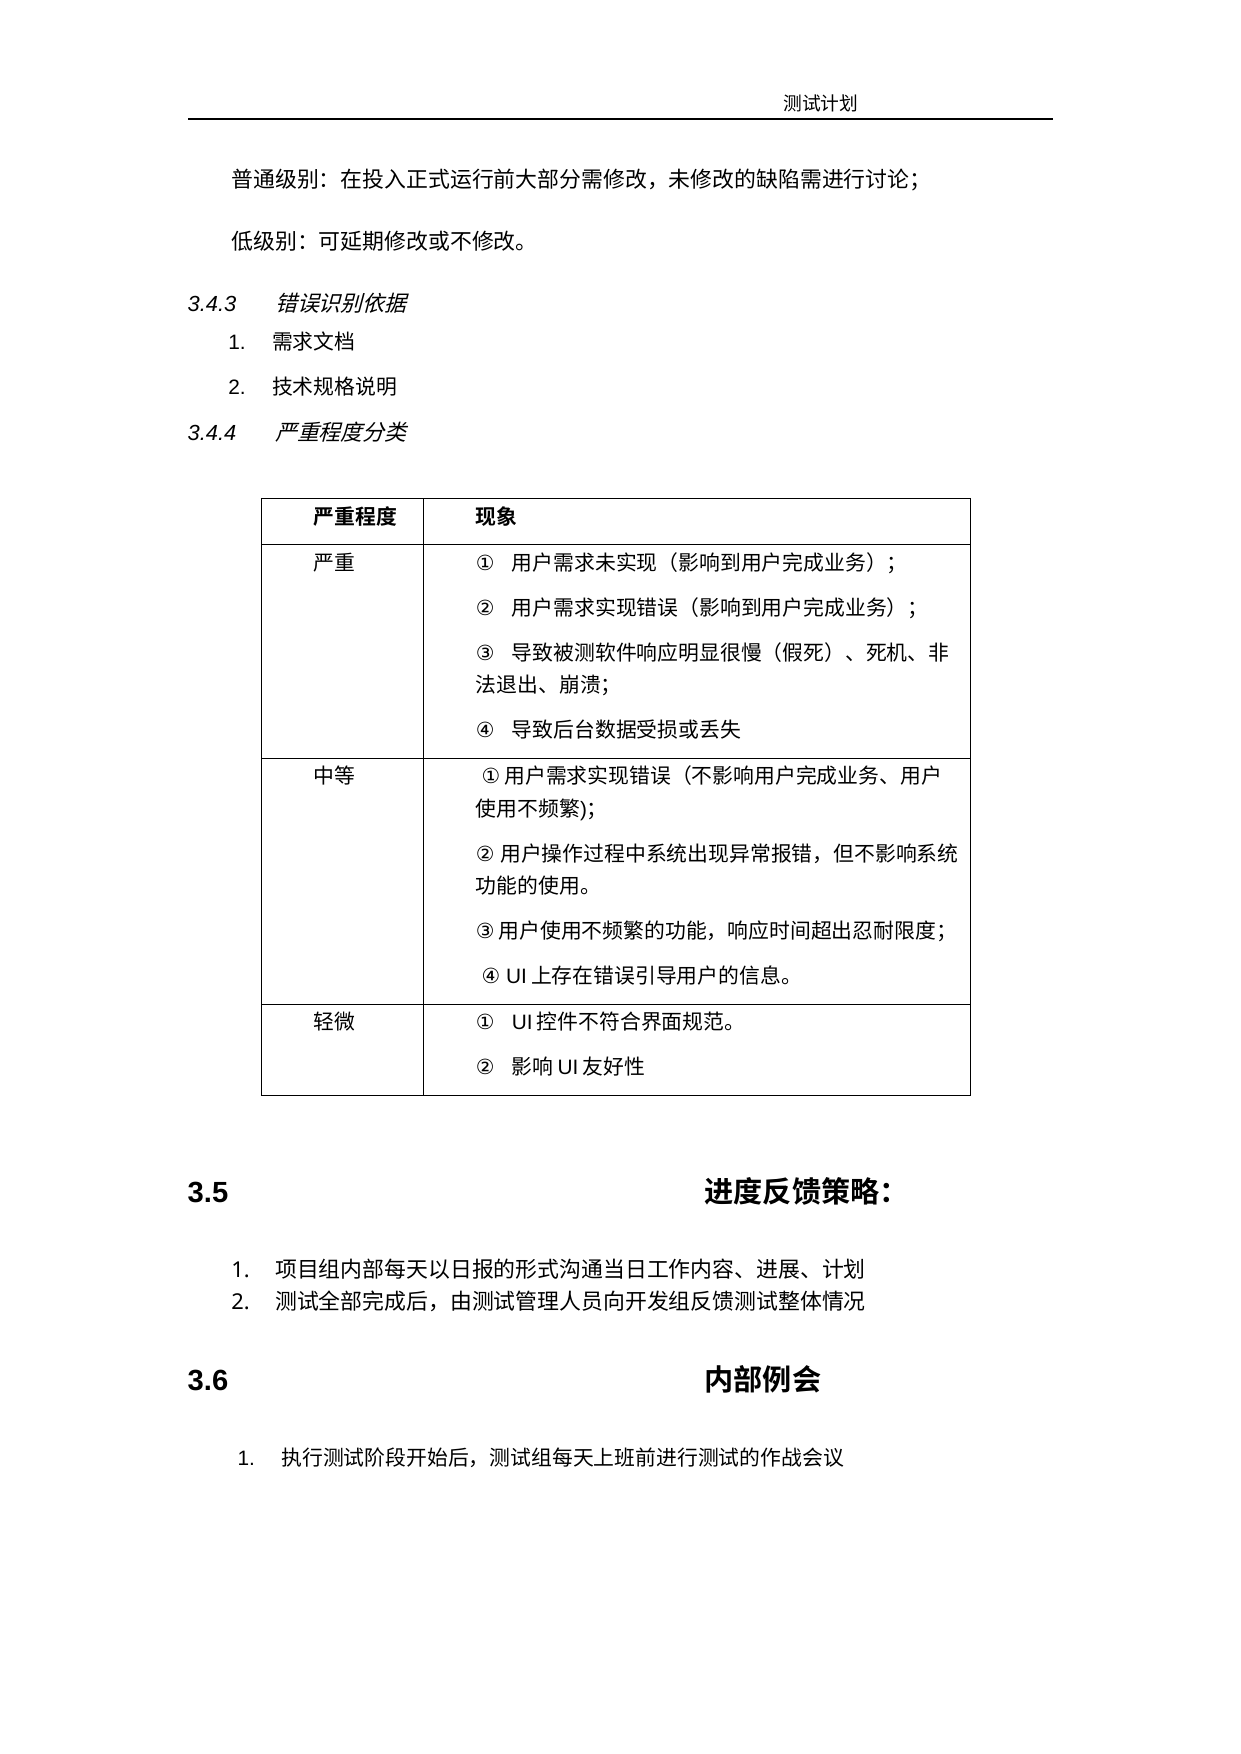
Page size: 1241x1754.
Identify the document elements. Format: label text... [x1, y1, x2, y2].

list 技术规格说明 [228, 369, 1053, 402]
subtitle 严重程度分类 [187, 414, 1053, 447]
list 需求文档 [228, 324, 1053, 357]
table_cell ① 用户需求未实现（影响到用户完成业务）； ② 用户需求实现错误（影响到用户完成业务）； ③ 导致被测软件响应明显很慢（假死）、死机、非法退出、崩溃； ④ 导致后台数据受损或丢失 [424, 545, 970, 757]
table_cell ① UI控件不符合界面规范。 ② 影响UI友好性 [424, 1005, 970, 1094]
table_cell 轻微 [262, 1005, 423, 1094]
list 执行测试阶段开始后，测试组每天上班前进行测试的作战会议 [237, 1440, 1053, 1472]
subtitle 错误识别依据 [187, 285, 1053, 318]
list 测试全部完成后，由测试管理人员向开发组反馈测试整体情况 [231, 1284, 1053, 1316]
table_header 严重程度 [262, 499, 423, 544]
table_header 现象 [424, 499, 970, 544]
subtitle 内部例会 [187, 1346, 1053, 1411]
subtitle 进度反馈策略： [187, 1157, 1053, 1222]
text 低级别：可延期修改或不修改。 [187, 224, 1053, 256]
table_cell ①用户需求实现错误（不影响用户完成业务、用户使用不频繁)； ② 用户操作过程中系统出现异常报错，但不影响系统功能的使用。 ③用户使用不频繁的功能，响应时间超出忍耐限度； ④ UI上存在错误引导用户的信息。 [424, 759, 970, 1003]
table_cell 严重 [262, 545, 423, 757]
table_cell 中等 [262, 759, 423, 1003]
text 普通级别：在投入正式运行前大部分需修改，未修改的缺陷需进行讨论； [187, 162, 1053, 194]
list 项目组内部每天以日报的形式沟通当日工作内容、进展、计划 [231, 1251, 1053, 1284]
